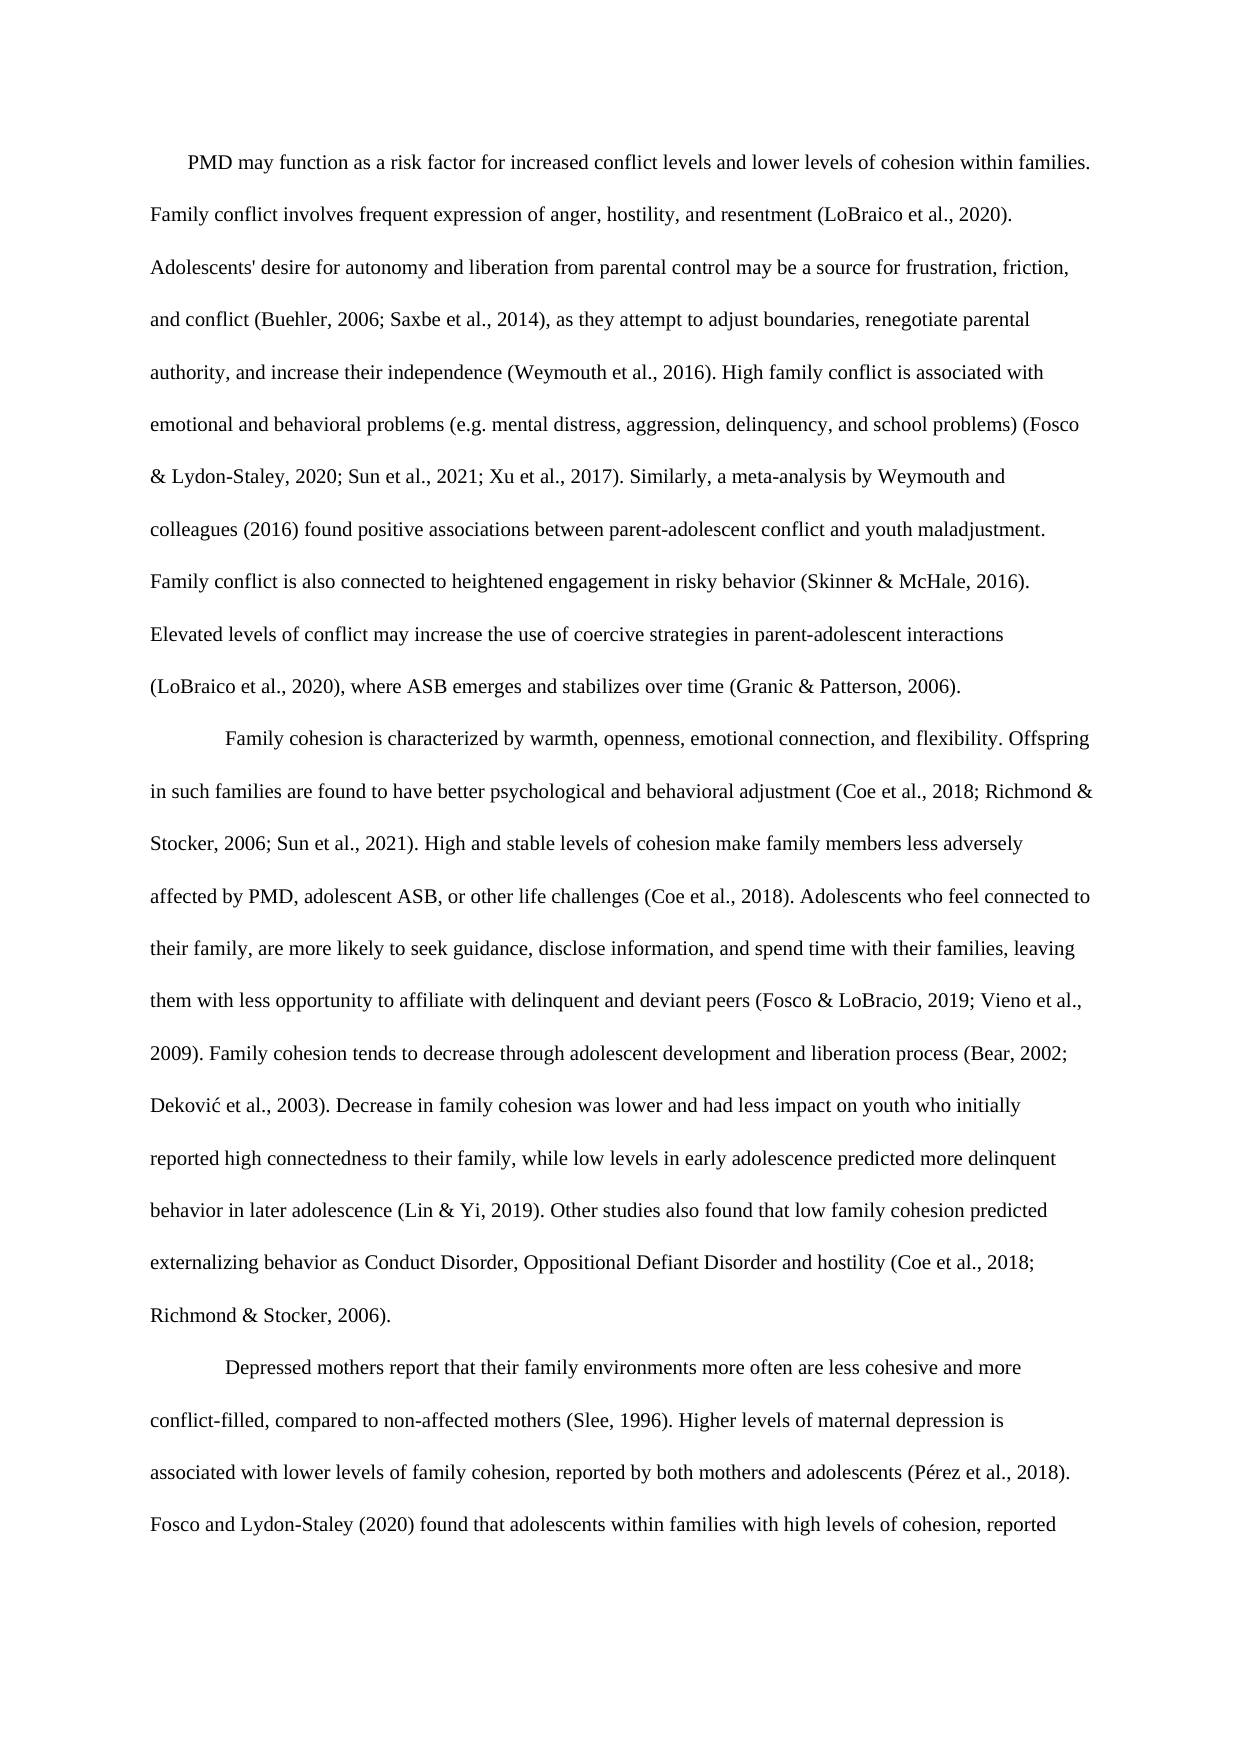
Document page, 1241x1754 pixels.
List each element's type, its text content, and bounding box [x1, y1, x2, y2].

text Family cohesion is characterized by warmth, openness, emotional connection, and flexibility. Offspring in such families are found to have better psychological and behavioral adjustment (Coe et al., 2018; Richmond & Stocker, 2006; Sun et al., 2021). High and stable levels of cohesion make family members less adversely affected by PMD, adolescent ASB, or other life challenges (Coe et al., 2018). Adolescents who feel connected to their family, are more likely to seek guidance, disclose information, and spend time with their families, leaving them with less opportunity to affiliate with delinquent and deviant peers (Fosco & LoBracio, 2019; Vieno et al., 2009). Family cohesion tends to decrease through adolescent development and liberation process (Bear, 2002; Deković et al., 2003). Decrease in family cohesion was lower and had less impact on youth who initially reported high connectedness to their family, while low levels in early adolescence predicted more delinquent behavior in later adolescence (Lin & Yi, 2019). Other studies also found that low family cohesion predicted externalizing behavior as Conduct Disorder, Oppositional Defiant Disorder and hostility (Coe et al., 2018; Richmond & Stocker, 2006). [150, 726, 1094, 1327]
text PMD may function as a risk factor for increased conflict levels and lower levels of cohesion within families. Family conflict involves frequent expression of anger, hostility, and resentment (LoBraico et al., 2020). Adolescents' desire for autonomy and liberation from parental control may be a source for frustration, friction, and conflict (Buehler, 2006; Saxbe et al., 2014), as they attempt to adjust boundaries, renegotiate parental authority, and increase their independence (Weymouth et al., 2016). High family conflict is associated with emotional and behavioral problems (e.g. mental distress, aggression, delinquency, and school problems) (Fosco & Lydon-Staley, 2020; Sun et al., 2021; Xu et al., 2017). Similarly, a meta-analysis by Weymouth and colleagues (2016) found positive associations between parent-adolescent conflict and youth maladjustment. Family conflict is also connected to heightened engagement in risky behavior (Skinner & McHale, 2016). Elevated levels of conflict may increase the use of coercive strategies in parent-adolescent interactions (LoBraico et al., 2020), where ASB emerges and stabilizes over time (Granic & Patterson, 2006). [150, 150, 1094, 698]
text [150, 1355, 1094, 1536]
